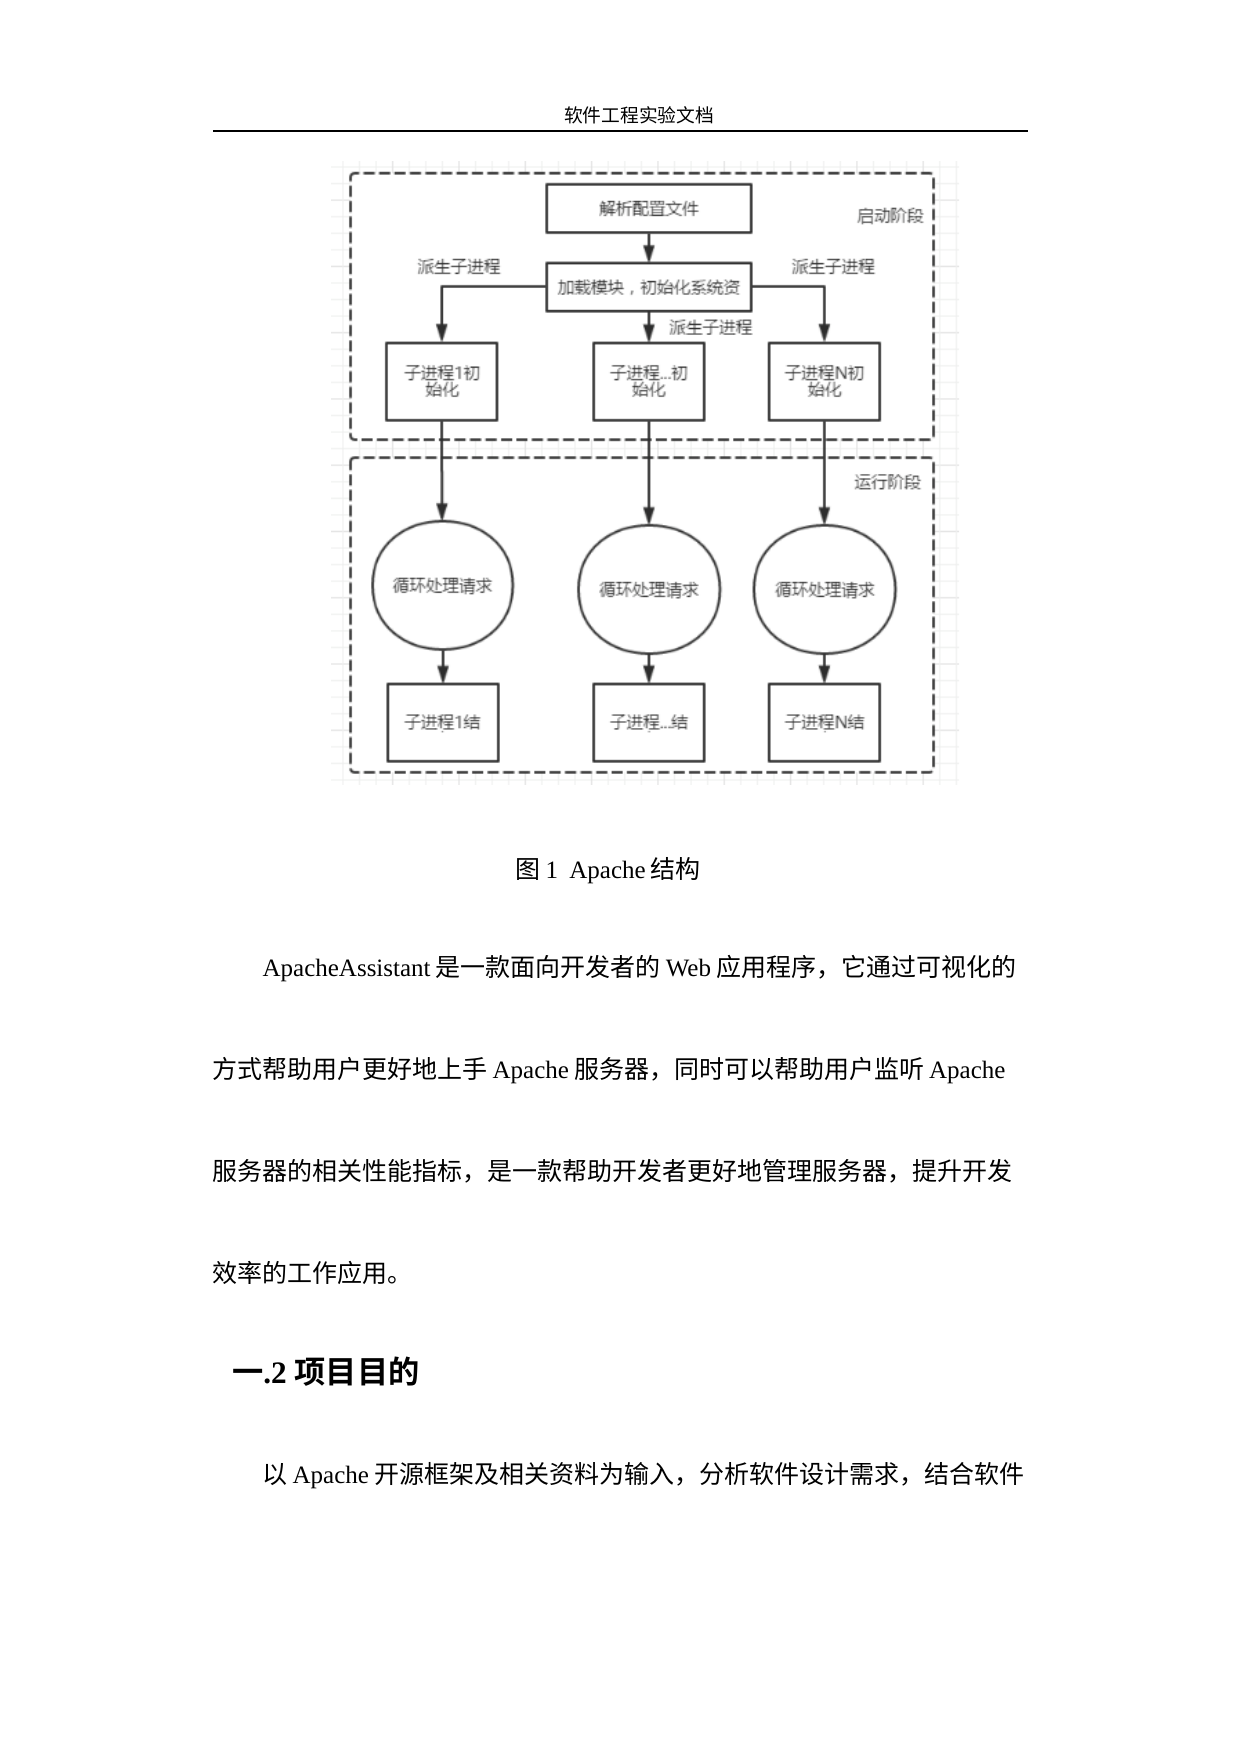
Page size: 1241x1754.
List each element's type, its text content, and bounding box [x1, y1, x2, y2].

text 项目目的 [232, 1336, 1028, 1404]
text ApacheAssistant是一款面向开发者的Web应用程序，它通过可视化的方式帮助用户更好地上手Apache服务器，同时可以帮助用户监听Apache服务器的相关性能指标，是一款帮助开发者更好地管理服务器，提升开发效率的工作应用。 [212, 932, 1028, 1305]
picture [331, 161, 960, 785]
text 以Apache开源框架及相关资料为输入，分析软件设计需求，结合软件工程综合实验具体要求，输出基于Apache开源框架的管理软件的软件需求规格说明书，作为设计开发的依据并指导后续的开发工作。 [212, 1439, 1028, 1507]
text 图 1 Apache结构 [187, 833, 1028, 901]
